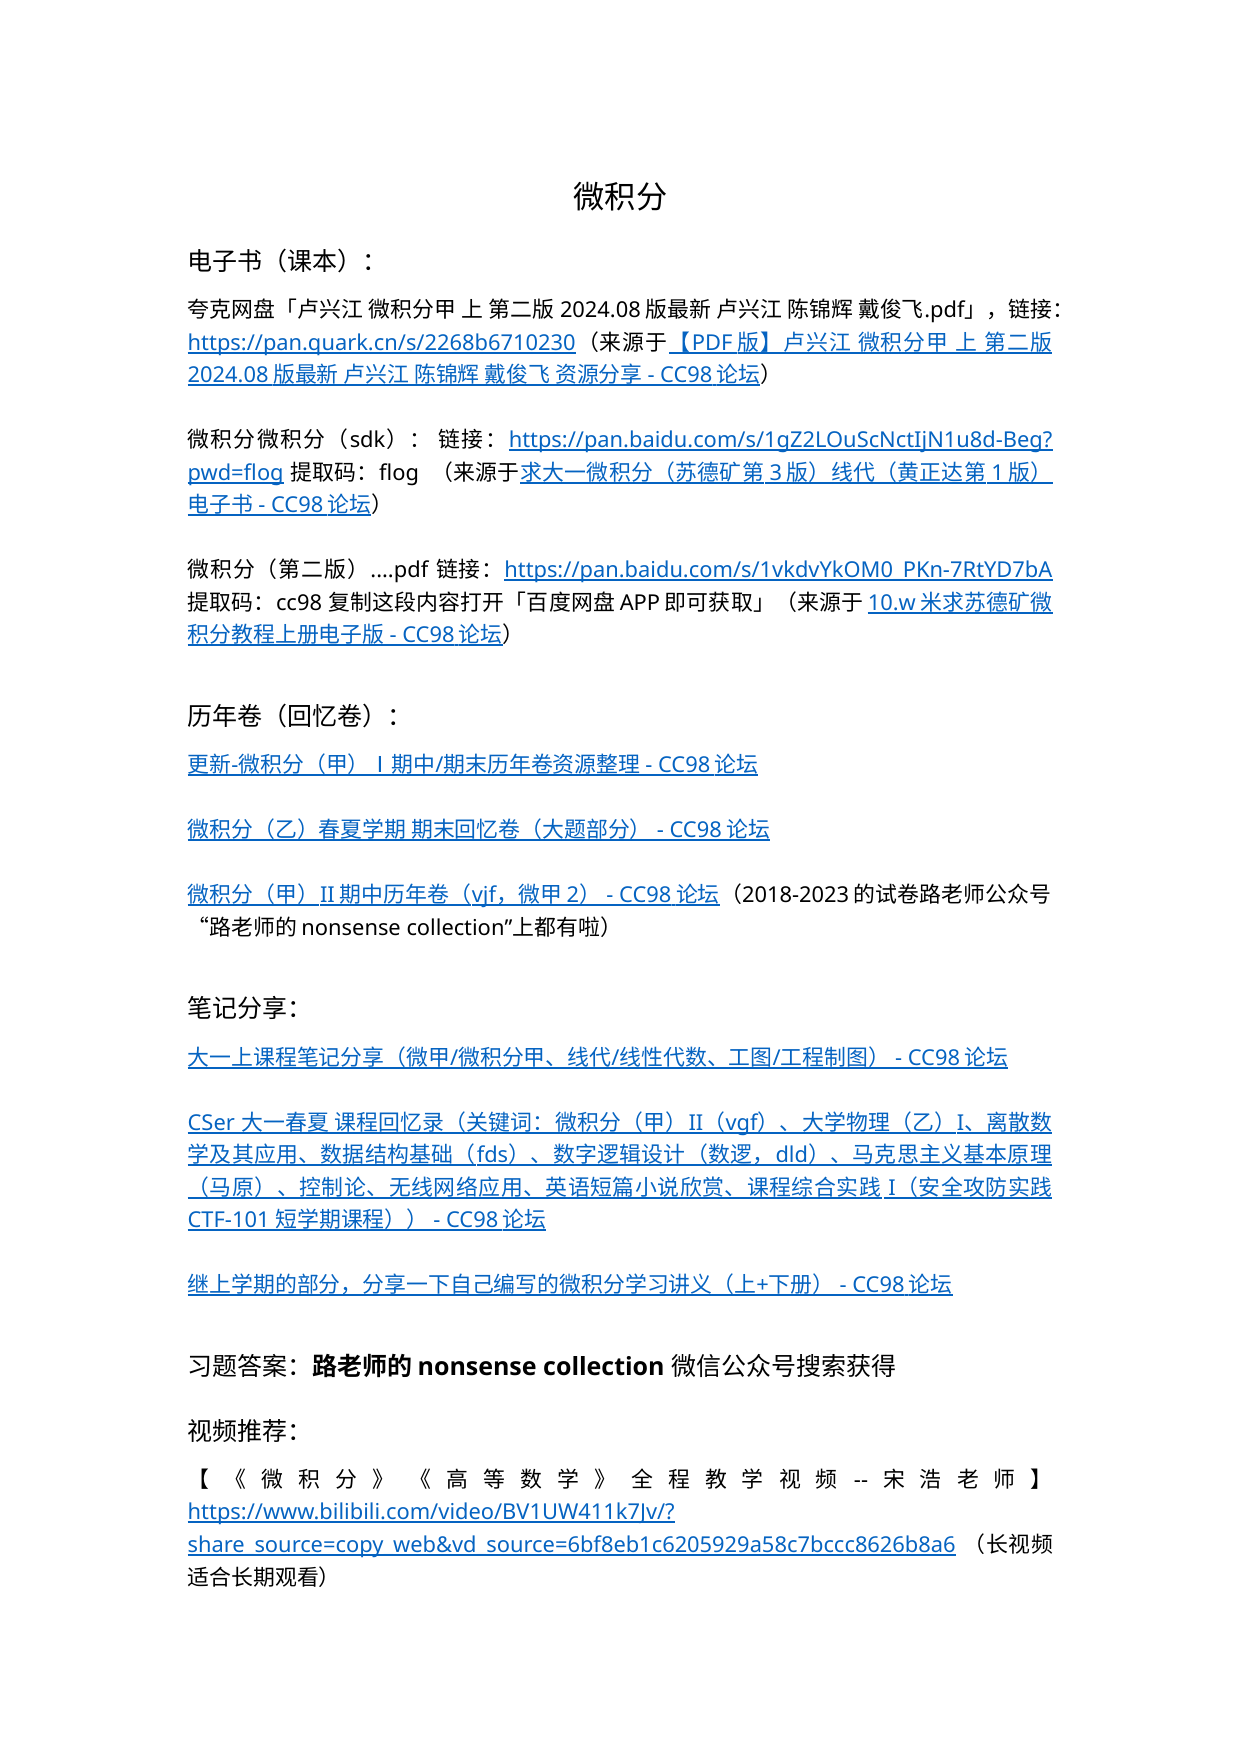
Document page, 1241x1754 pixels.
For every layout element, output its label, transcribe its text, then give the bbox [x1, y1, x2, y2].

text 习题答案：路老师的nonsense collection 微信公众号搜索获得 [187, 1332, 1053, 1397]
text 【《微积分》《高等数学》全程教学视频--宋浩老师】 https://www.bilibili.com/video/BV1UW411k7Jv/?share_source=copy_web&vd_source=6bf8eb1c6205929a58c7bccc8626b8a6 （长视频适合长期观看） [187, 1462, 1053, 1592]
text 微积分（甲）II期中历年卷（vjf，微甲2） - CC98论坛（2018-2023的试卷路老师公众号“路老师的nonsense collection”上都有啦） [187, 877, 1053, 942]
text 笔记分享： [187, 974, 1053, 1039]
text 微积分 [187, 162, 1053, 227]
text 视频推荐： [187, 1397, 1053, 1462]
text 更新-微积分（甲）Ⅰ期中/期末历年卷资源整理 - CC98论坛 [187, 747, 1053, 779]
text 历年卷（回忆卷）： [187, 682, 1053, 747]
text 微积分（第二版）....pdf 链接：https://pan.baidu.com/s/1vkdvYkOM0_PKn-7RtYD7bA 提取码：cc98 复制这段内容打开「百度网盘APP即可获取」（来源于10.w米求苏德矿微积分教程上册电子版 - CC98论坛） [187, 552, 1053, 649]
text 夸克网盘「卢兴江 微积分甲 上 第二版 2024.08版最新 卢兴江 陈锦辉 戴俊飞.pdf」，链接：https://pan.quark.cn/s/2268b6710230（来源于【PDF版】卢兴江 微积分甲 上 第二版 2024.08版最新 卢兴江 陈锦辉 戴俊飞 资源分享 - CC98论坛） [187, 292, 1053, 389]
text 继上学期的部分，分享一下自己编写的微积分学习讲义（上+下册） - CC98论坛 [187, 1267, 1053, 1299]
text CSer 大一春夏 课程回忆录（关键词：微积分（甲）II（vgf）、大学物理（乙）I、离散数学及其应用、数据结构基础（fds）、数字逻辑设计（数逻，dld）、马克思主义基本原理（马原）、控制论、无线网络应用、英语短篇小说欣赏、课程综合实践I（安全攻防实践 CTF-101 短学期课程）） - CC98论坛 [187, 1104, 1053, 1234]
text 微积分（乙）春夏学期 期末回忆卷（大题部分） - CC98论坛 [187, 812, 1053, 844]
text 大一上课程笔记分享（微甲/微积分甲、线代/线性代数、工图/工程制图） - CC98论坛 [187, 1039, 1053, 1072]
text 微积分微积分（sdk）： 链接：https://pan.baidu.com/s/1gZ2LOuScNctIjN1u8d-Beg?pwd=flog 提取码：flog （来源于求大一微积分（苏德矿第3版）线代（黄正达第1版）电子书 - CC98论坛） [187, 422, 1053, 519]
text 电子书（课本）： [187, 227, 1053, 292]
